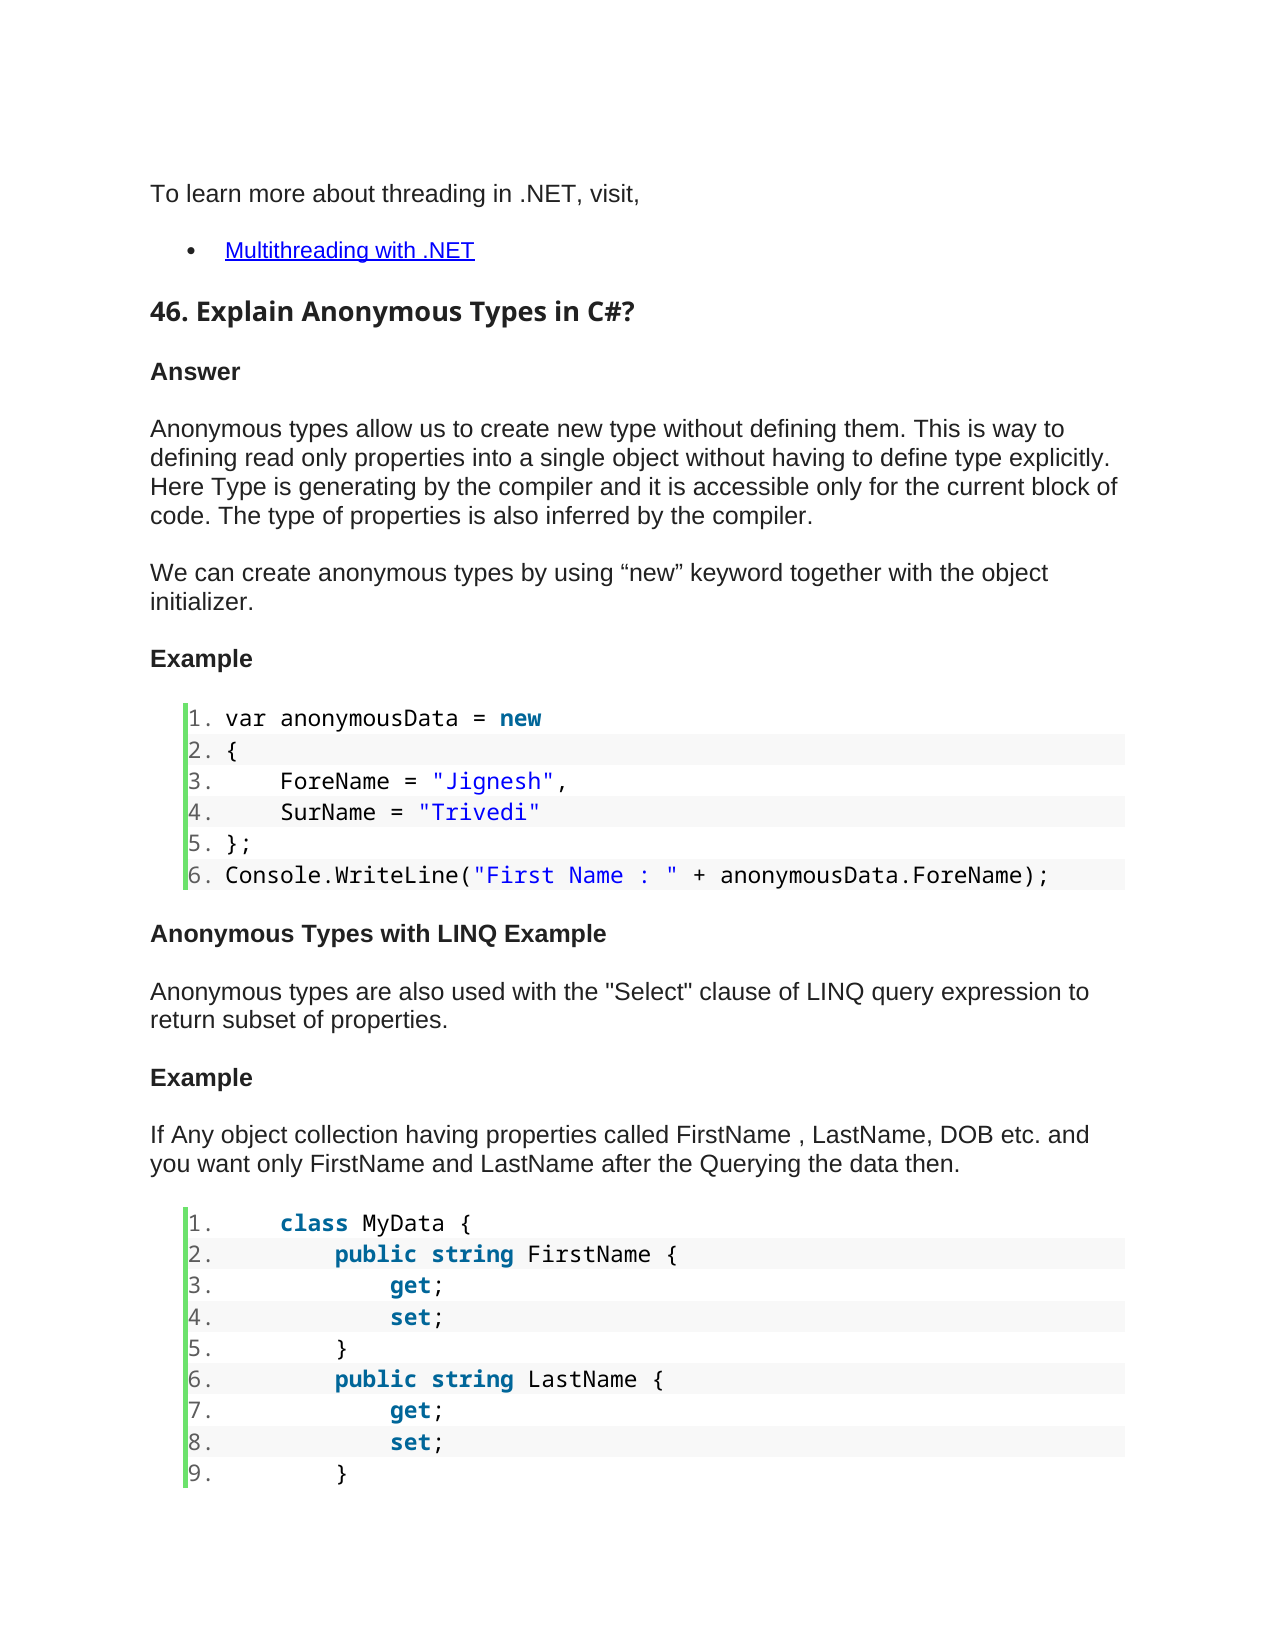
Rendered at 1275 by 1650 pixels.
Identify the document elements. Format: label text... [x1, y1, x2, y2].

list set; [188, 1426, 1125, 1457]
subtitle 46. Explain Anonymous Types in C#? [150, 292, 1125, 329]
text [150, 150, 1125, 207]
list SurName = "Trivedi" [188, 796, 1125, 827]
text Answer Anonymous types allow us to create new type without defining them. This is way to defining read only properties into a single object without having to define type explicitly. Here Type is generating by the compiler and it is accessible only for the current block of code. The type of properties is also inferred by the compiler. We can create anonymous types by using “new” keyword together with the object initializer. Example [150, 357, 1125, 673]
list get; [188, 1394, 1125, 1426]
list ForeName = "Jignesh", [188, 765, 1125, 796]
list } [188, 1332, 1125, 1363]
list Console.WriteLine("First Name : " + anonymousData.ForeName); [188, 859, 1125, 890]
list public string FirstName { [188, 1238, 1125, 1269]
list Multithreading with .NET [187, 237, 1125, 263]
list set; [188, 1301, 1125, 1332]
list } [188, 1457, 1125, 1488]
list }; [188, 827, 1125, 859]
text Anonymous Types with LINQ Example Anonymous types are also used with the "Select" clause of LINQ query expression to return subset of properties. Example If Any object collection having properties called FirstName , LastName, DOB etc. and you want only FirstName and LastName after the Querying the data then. [150, 919, 1125, 1178]
list { [188, 734, 1125, 765]
list var anonymousData = new [183, 702, 1125, 734]
list get; [188, 1269, 1125, 1301]
list public string LastName { [188, 1363, 1125, 1394]
list class MyData { [188, 1207, 1125, 1238]
